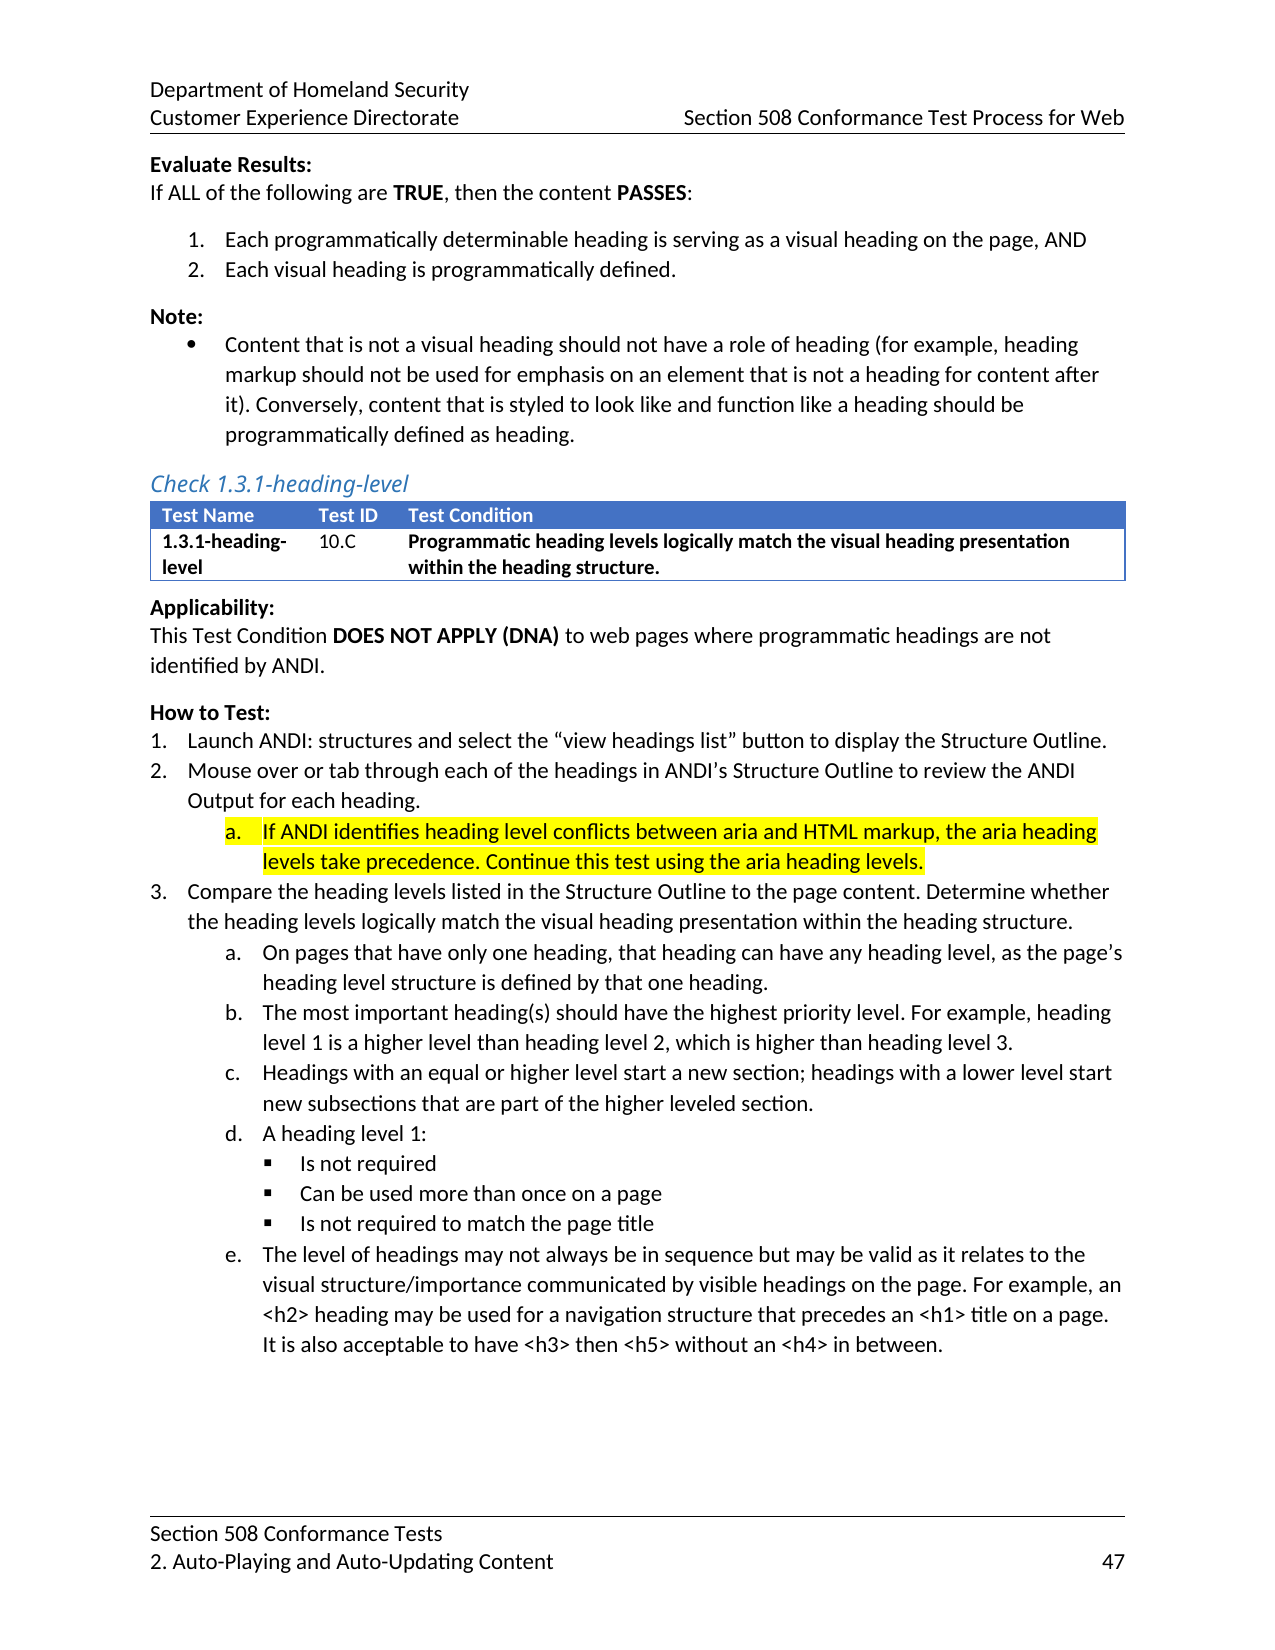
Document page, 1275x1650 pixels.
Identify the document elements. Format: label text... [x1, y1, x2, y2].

subtitle Evaluate Results: [150, 150, 1125, 178]
list Can be used more than once on a page [262, 1179, 1125, 1207]
list Is not required [262, 1149, 1125, 1177]
subtitle Note: [150, 302, 1125, 330]
list Each programmatically determinable heading is serving as a visual heading on the page, AND [187, 225, 1125, 253]
list On pages that have only one heading, that heading can have any heading level, as the page’s heading level structure is defined by that one heading. [225, 938, 1125, 996]
list Is not required to match the page title [262, 1209, 1125, 1238]
list Each visual heading is programmatically defined. [187, 255, 1125, 283]
list Headings with an equal or higher level start a new section; headings with a lower level start new subsections that are part of the higher leveled section. [225, 1058, 1125, 1117]
table_header Test Condition [397, 502, 1124, 528]
list Compare the heading levels listed in the Structure Outline to the page content. Determine whether the heading levels logically match the visual heading presentation within the heading structure. [150, 877, 1125, 936]
table_cell 10.C [307, 529, 397, 579]
table_cell Programmatic heading levels logically match the visual heading presentation within the heading structure. [397, 529, 1124, 579]
table_header Test Name [151, 502, 307, 528]
list If ANDI identifies heading level conflicts between aria and HTML markup, the aria heading levels take precedence. Continue this test using the aria heading levels. [225, 817, 1125, 875]
table_header Test ID [307, 502, 397, 528]
subtitle Applicability: [150, 593, 1125, 621]
table_cell 1.3.1-heading-level [151, 529, 307, 579]
subtitle How to Test: [150, 698, 1125, 726]
text This Test Condition DOES NOT APPLY (DNA) to web pages where programmatic headings are not identified by ANDI. [150, 621, 1125, 679]
list Mouse over or tab through each of the headings in ANDI’s Structure Outline to review the ANDI Output for each heading. [150, 756, 1125, 815]
subtitle Check 1.3.1-heading-level [150, 467, 1125, 499]
text If ALL of the following are TRUE, then the content PASSES: [150, 178, 1125, 206]
list Launch ANDI: structures and select the “view headings list” button to display the Structure Outline. [150, 726, 1125, 754]
list The most important heading(s) should have the highest priority level. For example, heading level 1 is a higher level than heading level 2, which is higher than heading level 3. [225, 998, 1125, 1056]
list The level of headings may not always be in sequence but may be valid as it relates to the visual structure/importance communicated by visible headings on the page. For example, an <h2> heading may be used for a navigation structure that precedes an <h1> title on a page. It is also acceptable to have <h3> then <h5> without an <h4> in between. [225, 1240, 1125, 1358]
list Content that is not a visual heading should not have a role of heading (for example, heading markup should not be used for emphasis on an element that is not a heading for content after it). Conversely, content that is styled to look like and function like a heading should be programmatically defined as heading. [187, 330, 1125, 449]
list A heading level 1: [225, 1119, 1125, 1147]
